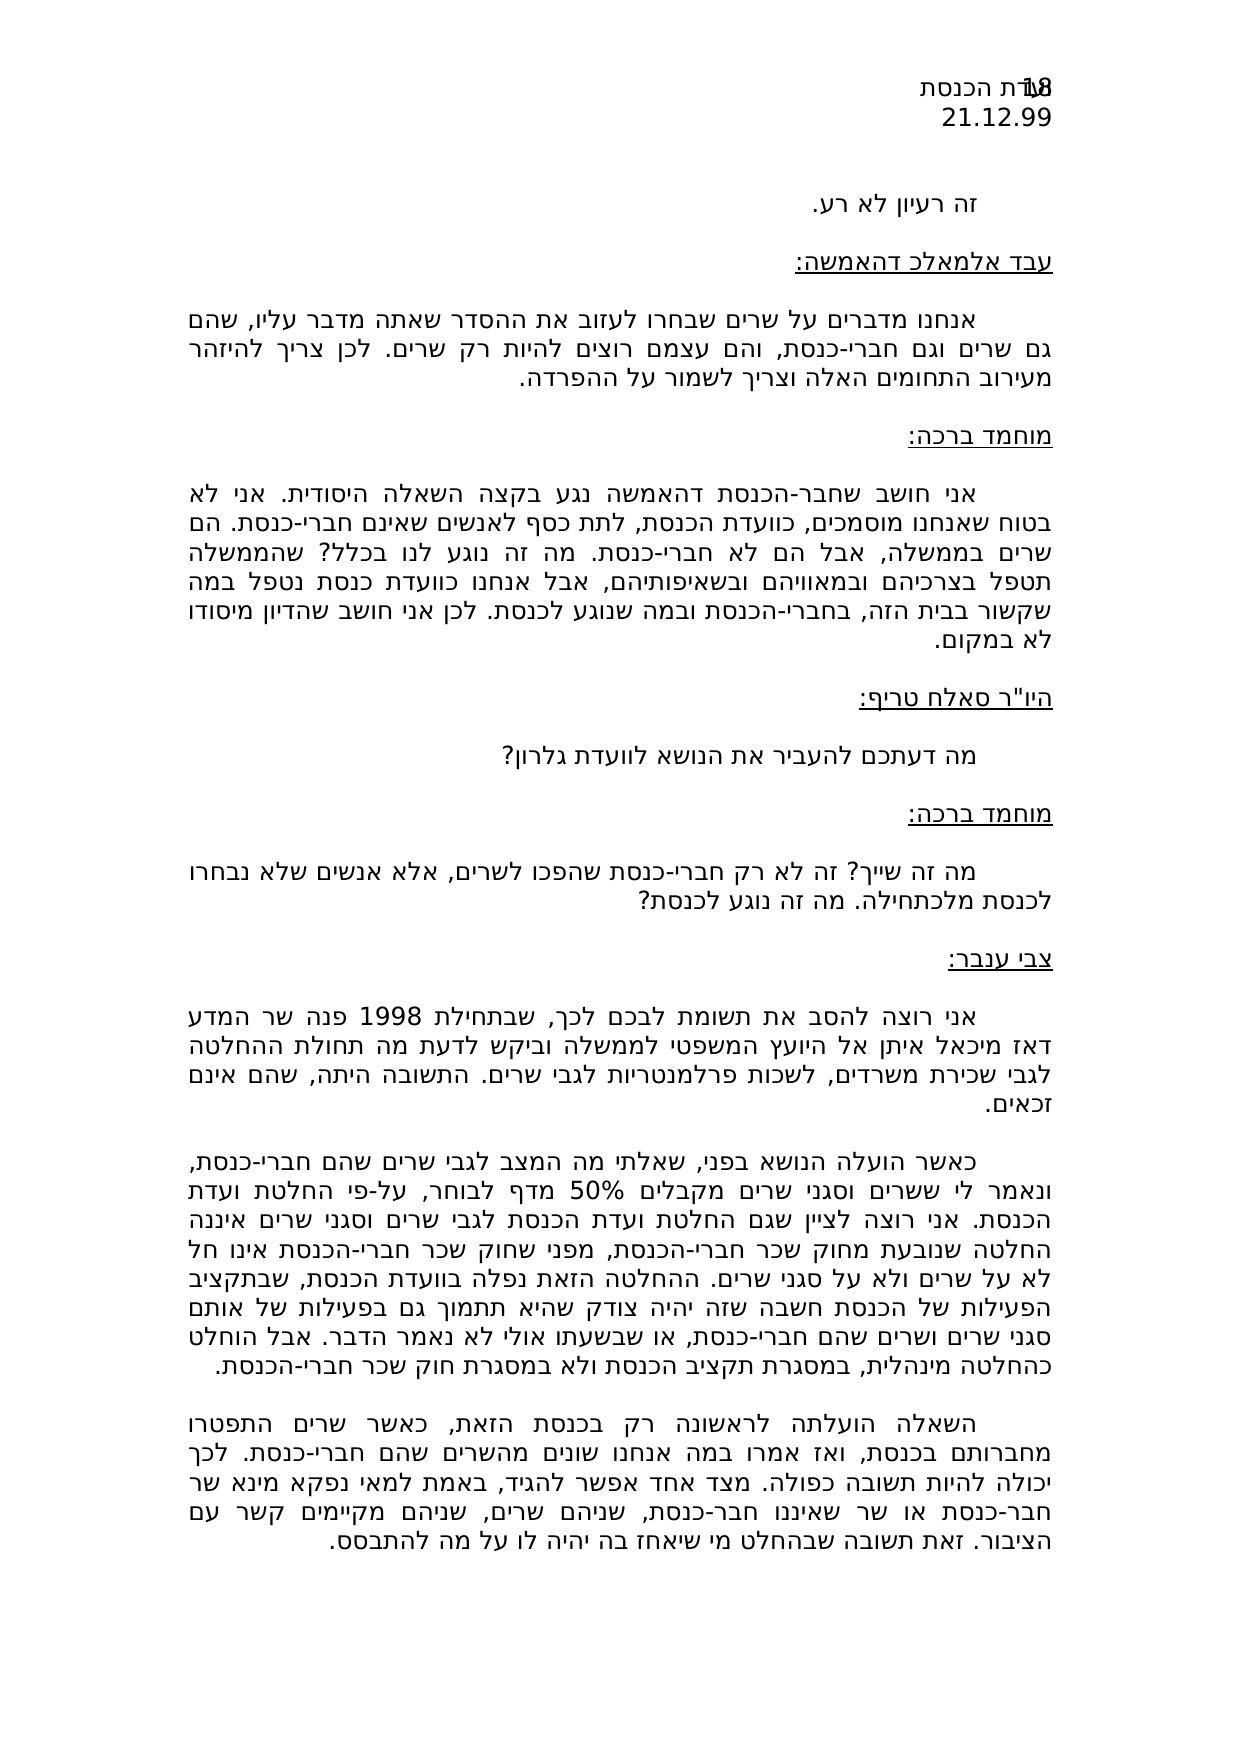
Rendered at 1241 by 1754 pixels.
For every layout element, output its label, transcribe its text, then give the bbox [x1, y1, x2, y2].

text מוחמד ברכה: [187, 421, 1053, 451]
text זה רעיון לא רע. [187, 189, 1053, 218]
text עבד אלמאלכ דהאמשה: [187, 247, 1053, 276]
text צבי ענבר: [187, 944, 1053, 973]
text אני רוצה להסב את תשומת לבכם לכך, שבתחילת 1998 פנה שר המדע דאז מיכאל איתן אל היועץ המשפטי לממשלה וביקש לדעת מה תחולת ההחלטה לגבי שכירת משרדים, לשכות פרלמנטריות לגבי שרים. התשובה היתה, שהם אינם זכאים. [187, 1002, 1053, 1118]
text מה זה שייך? זה לא רק חברי-כנסת שהפכו לשרים, אלא אנשים שלא נבחרו לכנסת מלכתחילה. מה זה נוגע לכנסת? [187, 857, 1053, 915]
text השאלה הועלתה לראשונה רק בכנסת הזאת, כאשר שרים התפטרו מחברותם בכנסת, ואז אמרו במה אנחנו שונים מהשרים שהם חברי-כנסת. לכך יכולה להיות תשובה כפולה. מצד אחד אפשר להגיד, באמת למאי נפקא מינא שר חבר-כנסת או שר שאיננו חבר-כנסת, שניהם שרים, שניהם מקיימים קשר עם הציבור. זאת תשובה שבהחלט מי שיאחז בה יהיה לו על מה להתבסס. [187, 1409, 1053, 1555]
text אני חושב שחבר-הכנסת דהאמשה נגע בקצה השאלה היסודית. אני לא בטוח שאנחנו מוסמכים, כוועדת הכנסת, לתת כסף לאנשים שאינם חברי-כנסת. הם שרים בממשלה, אבל הם לא חברי-כנסת. מה זה נוגע לנו בכלל? שהממשלה תטפל בצרכיהם ובמאוויהם ובשאיפותיהם, אבל אנחנו כוועדת כנסת נטפל במה שקשור בבית הזה, בחברי-הכנסת ובמה שנוגע לכנסת. לכן אני חושב שהדיון מיסודו לא במקום. [187, 479, 1053, 654]
text אנחנו מדברים על שרים שבחרו לעזוב את ההסדר שאתה מדבר עליו, שהם גם שרים וגם חברי-כנסת, והם עצמם רוצים להיות רק שרים. לכן צריך להיזהר מעירוב התחומים האלה וצריך לשמור על ההפרדה. [187, 305, 1053, 393]
text מוחמד ברכה: [187, 799, 1053, 828]
text מה דעתכם להעביר את הנושא לוועדת גלרון? [187, 741, 1053, 770]
text כאשר הועלה הנושא בפני, שאלתי מה המצב לגבי שרים שהם חברי-כנסת, ונאמר לי ששרים וסגני שרים מקבלים 50% מדף לבוחר, על-פי החלטת ועדת הכנסת. אני רוצה לציין שגם החלטת ועדת הכנסת לגבי שרים וסגני שרים איננה החלטה שנובעת מחוק שכר חברי-הכנסת, מפני שחוק שכר חברי-הכנסת אינו חל לא על שרים ולא על סגני שרים. ההחלטה הזאת נפלה בוועדת הכנסת, שבתקציב הפעילות של הכנסת חשבה שזה יהיה צודק שהיא תתמוך גם בפעילות של אותם סגני שרים ושרים שהם חברי-כנסת, או שבשעתו אולי לא נאמר הדבר. אבל הוחלט כהחלטה מינהלית, במסגרת תקציב הכנסת ולא במסגרת חוק שכר חברי-הכנסת. [187, 1147, 1053, 1381]
text היו"ר סאלח טריף: [187, 683, 1053, 712]
